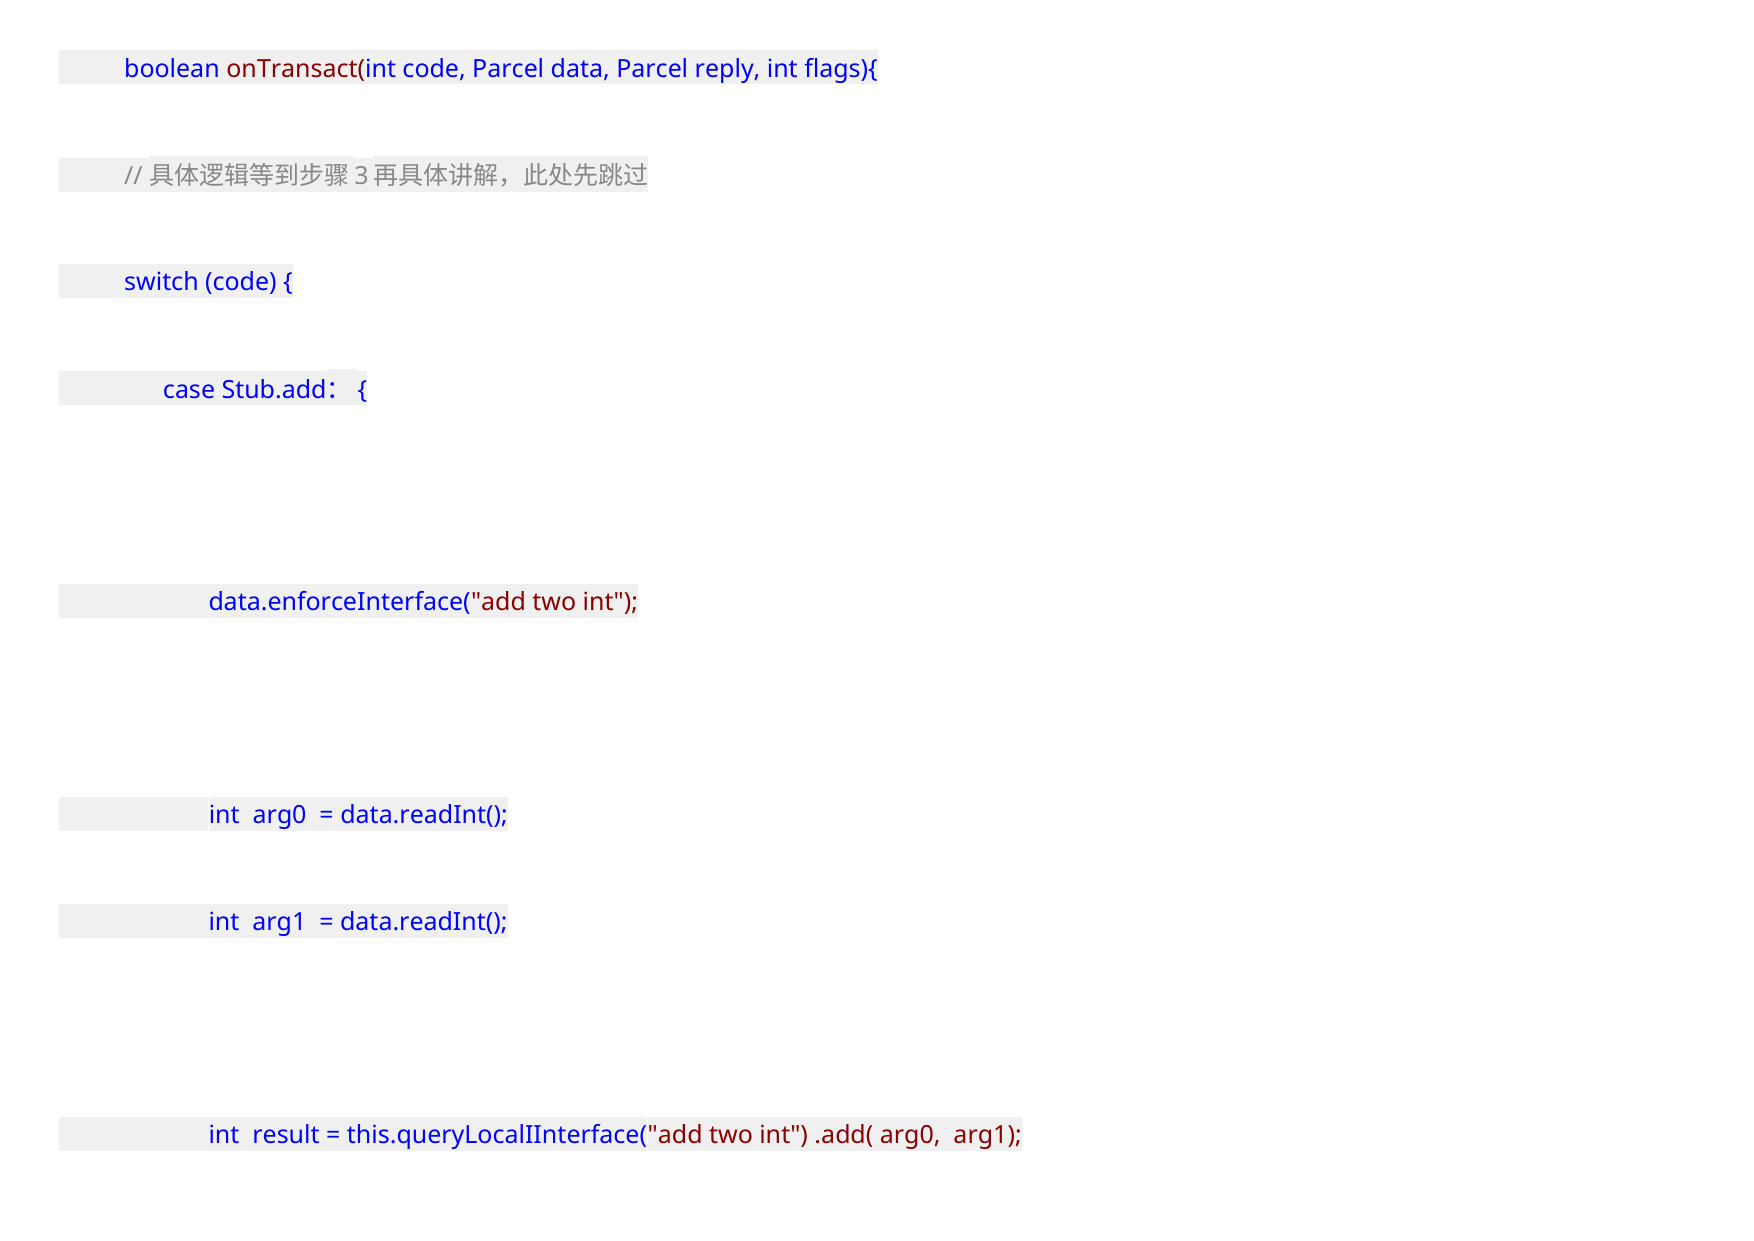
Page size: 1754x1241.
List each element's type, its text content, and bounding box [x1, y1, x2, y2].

text int result = this.queryLocalIInterface("add two int") .add( arg0, arg1); [59, 1101, 1695, 1166]
text case Stub.add： { [59, 355, 1695, 420]
text boolean onTransact(int code, Parcel data, Parcel reply, int flags){ [59, 35, 1695, 100]
text data.enforceInterface("add two int"); [59, 568, 1695, 633]
text switch (code) { [59, 248, 1695, 313]
text int arg1 = data.readInt(); [59, 888, 1695, 953]
text // 具体逻辑等到步骤3再具体讲解，此处先跳过 [59, 141, 1695, 206]
text int arg0 = data.readInt(); [59, 781, 1695, 846]
